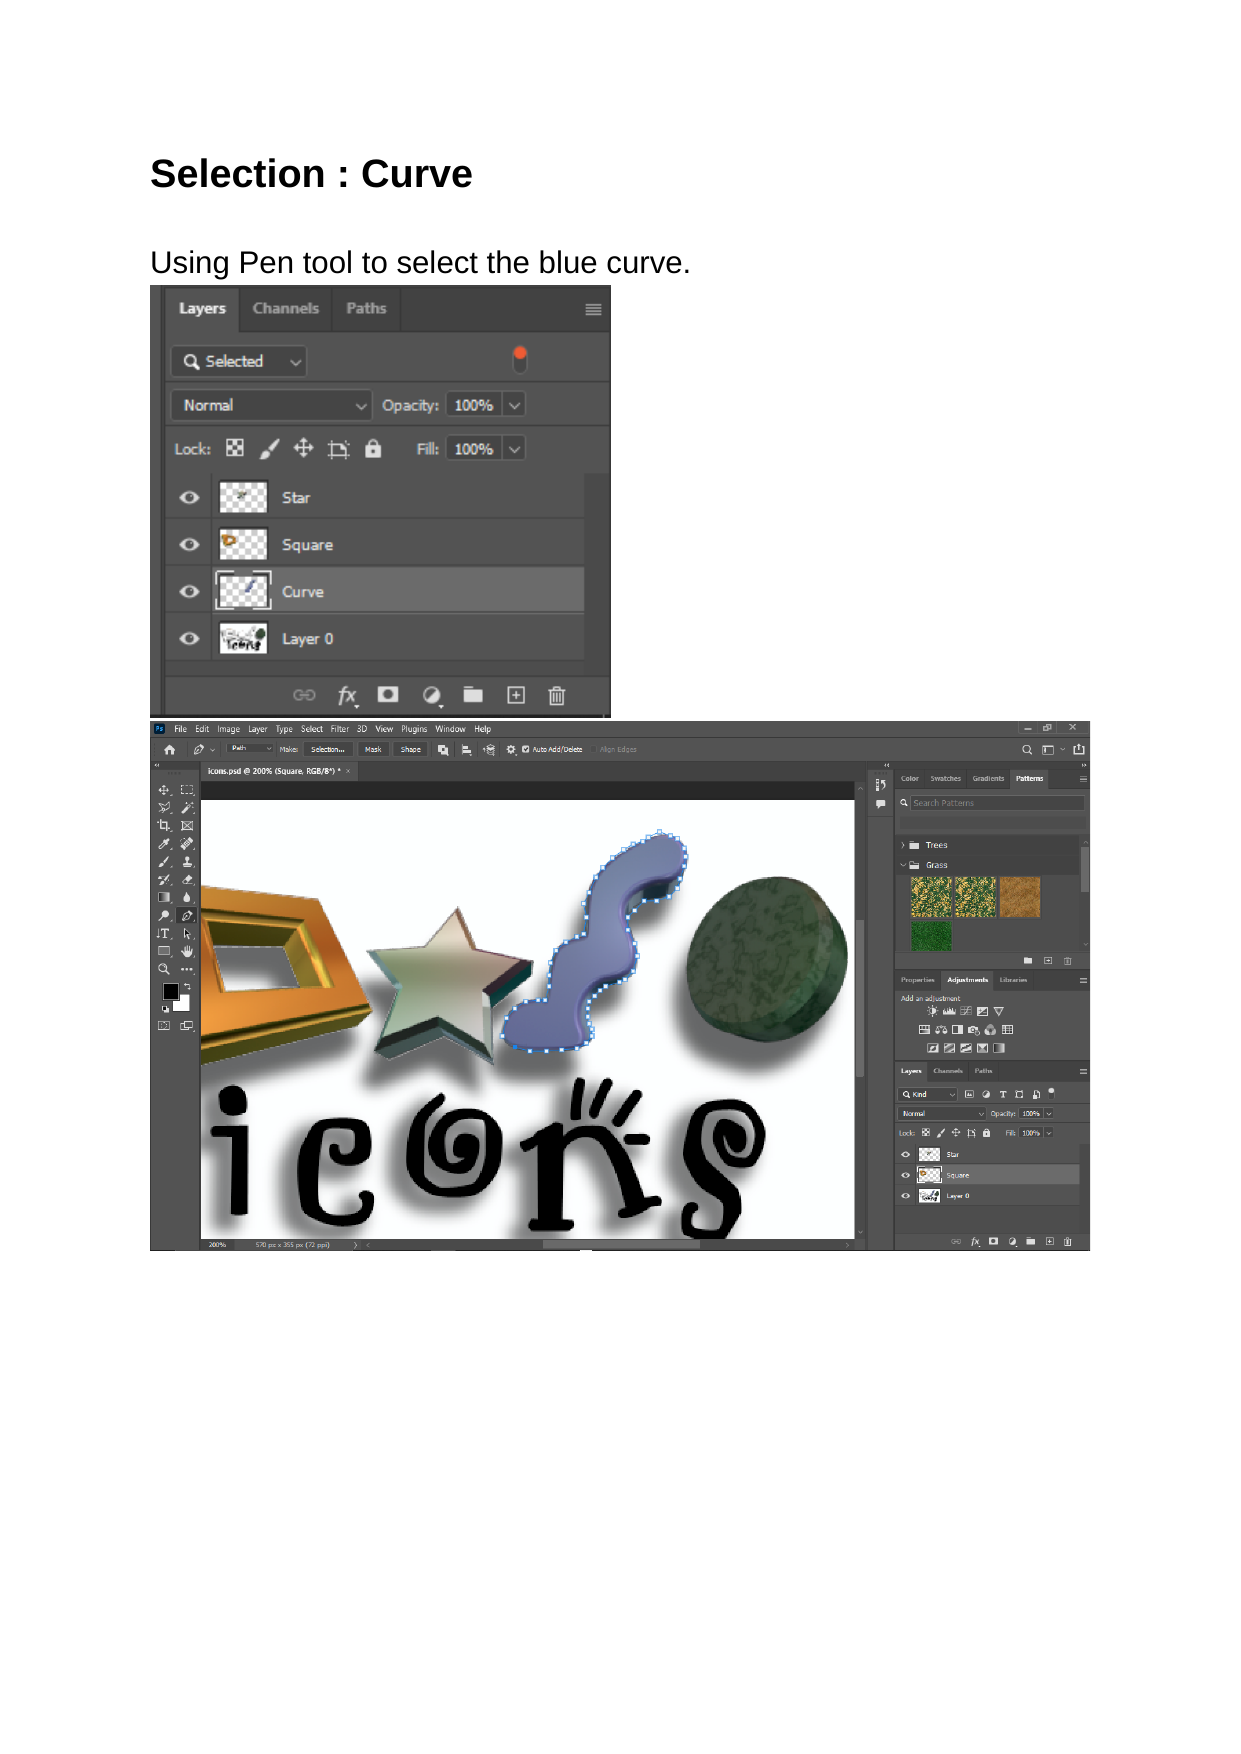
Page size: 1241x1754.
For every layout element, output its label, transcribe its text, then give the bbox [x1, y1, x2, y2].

text Using Pen tool to select the blue curve. [150, 244, 1090, 279]
text Selection : Curve [150, 150, 1090, 196]
picture [150, 285, 611, 718]
picture [150, 721, 1091, 1251]
